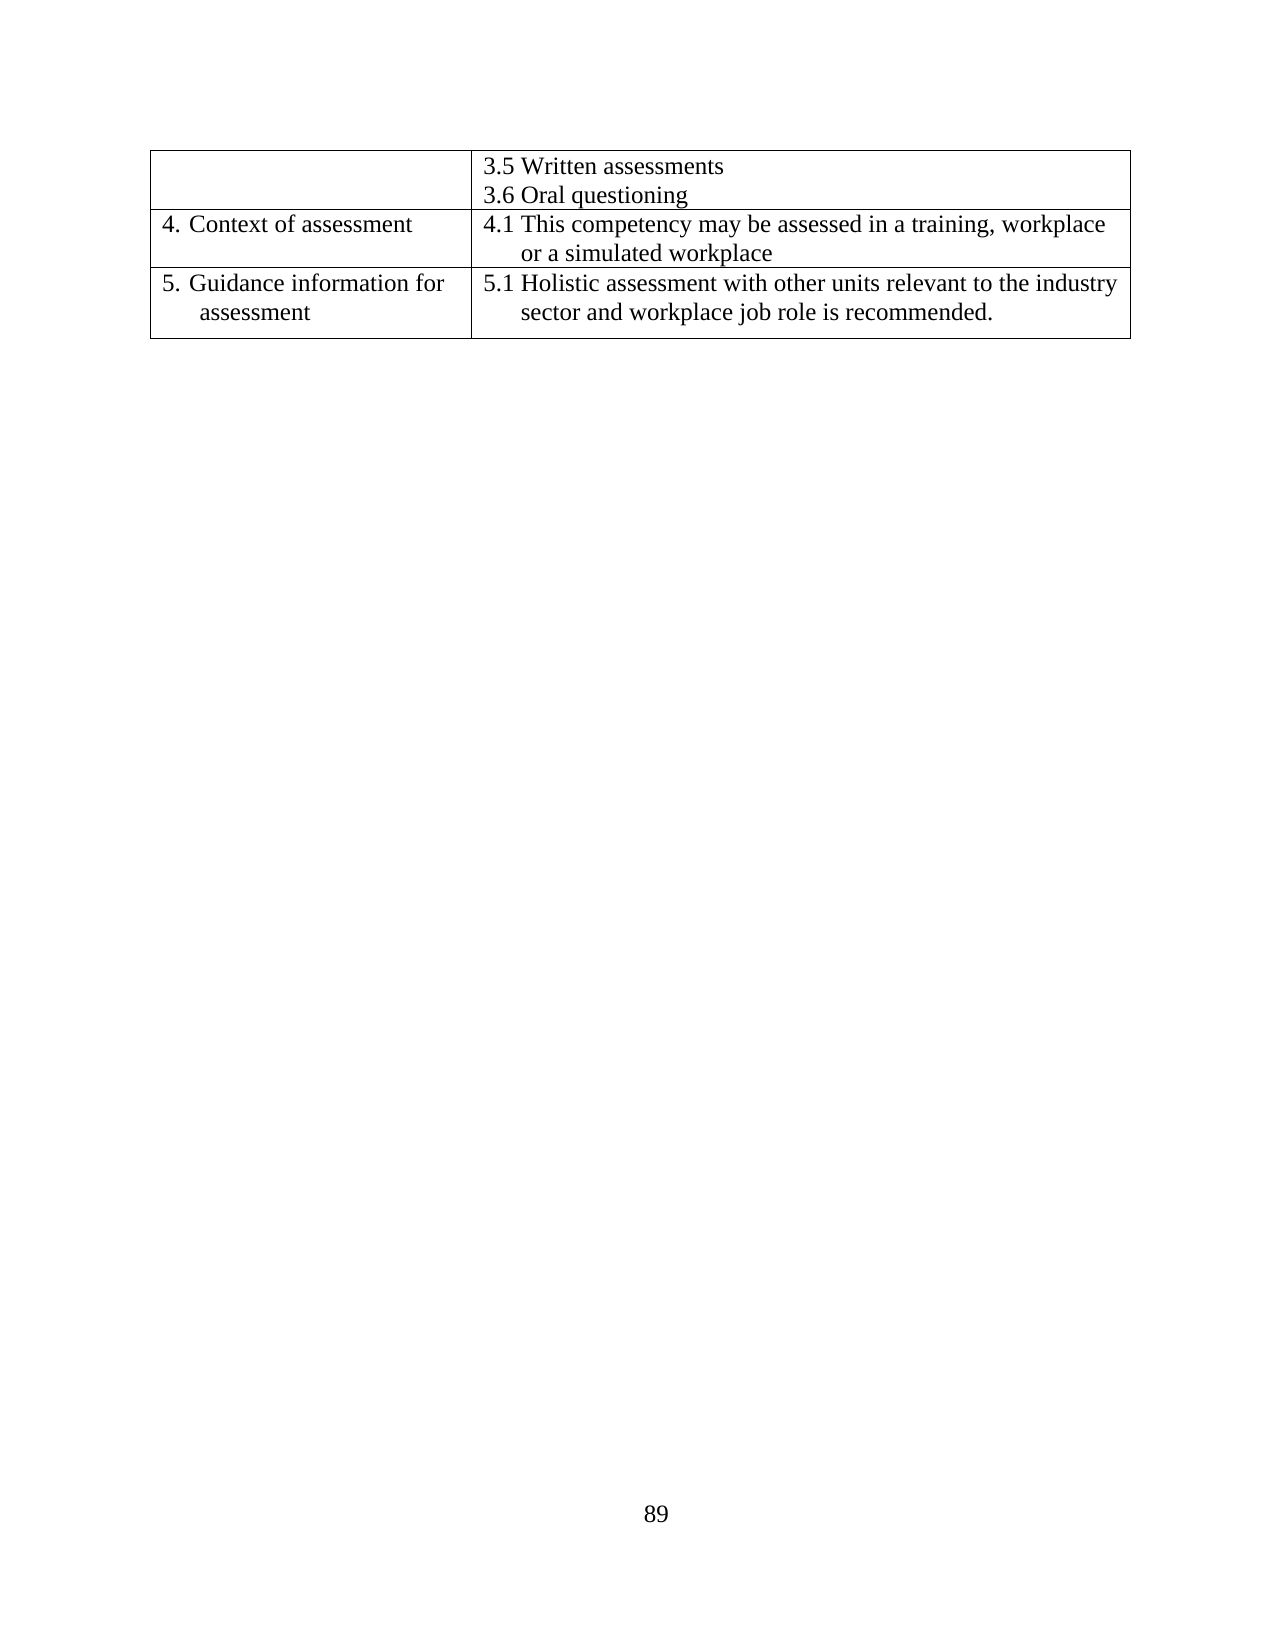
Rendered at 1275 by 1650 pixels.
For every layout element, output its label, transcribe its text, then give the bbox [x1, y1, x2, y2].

table_cell Holistic assessment with other units relevant to the industry sector and workplace job role is recommended. [472, 268, 1130, 338]
table_cell Context of assessment [151, 210, 471, 267]
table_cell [472, 151, 1130, 208]
table_cell Guidance information for assessment [151, 268, 471, 338]
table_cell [151, 151, 471, 208]
table_cell This competency may be assessed in a training, workplace or a simulated workplace [472, 210, 1130, 267]
